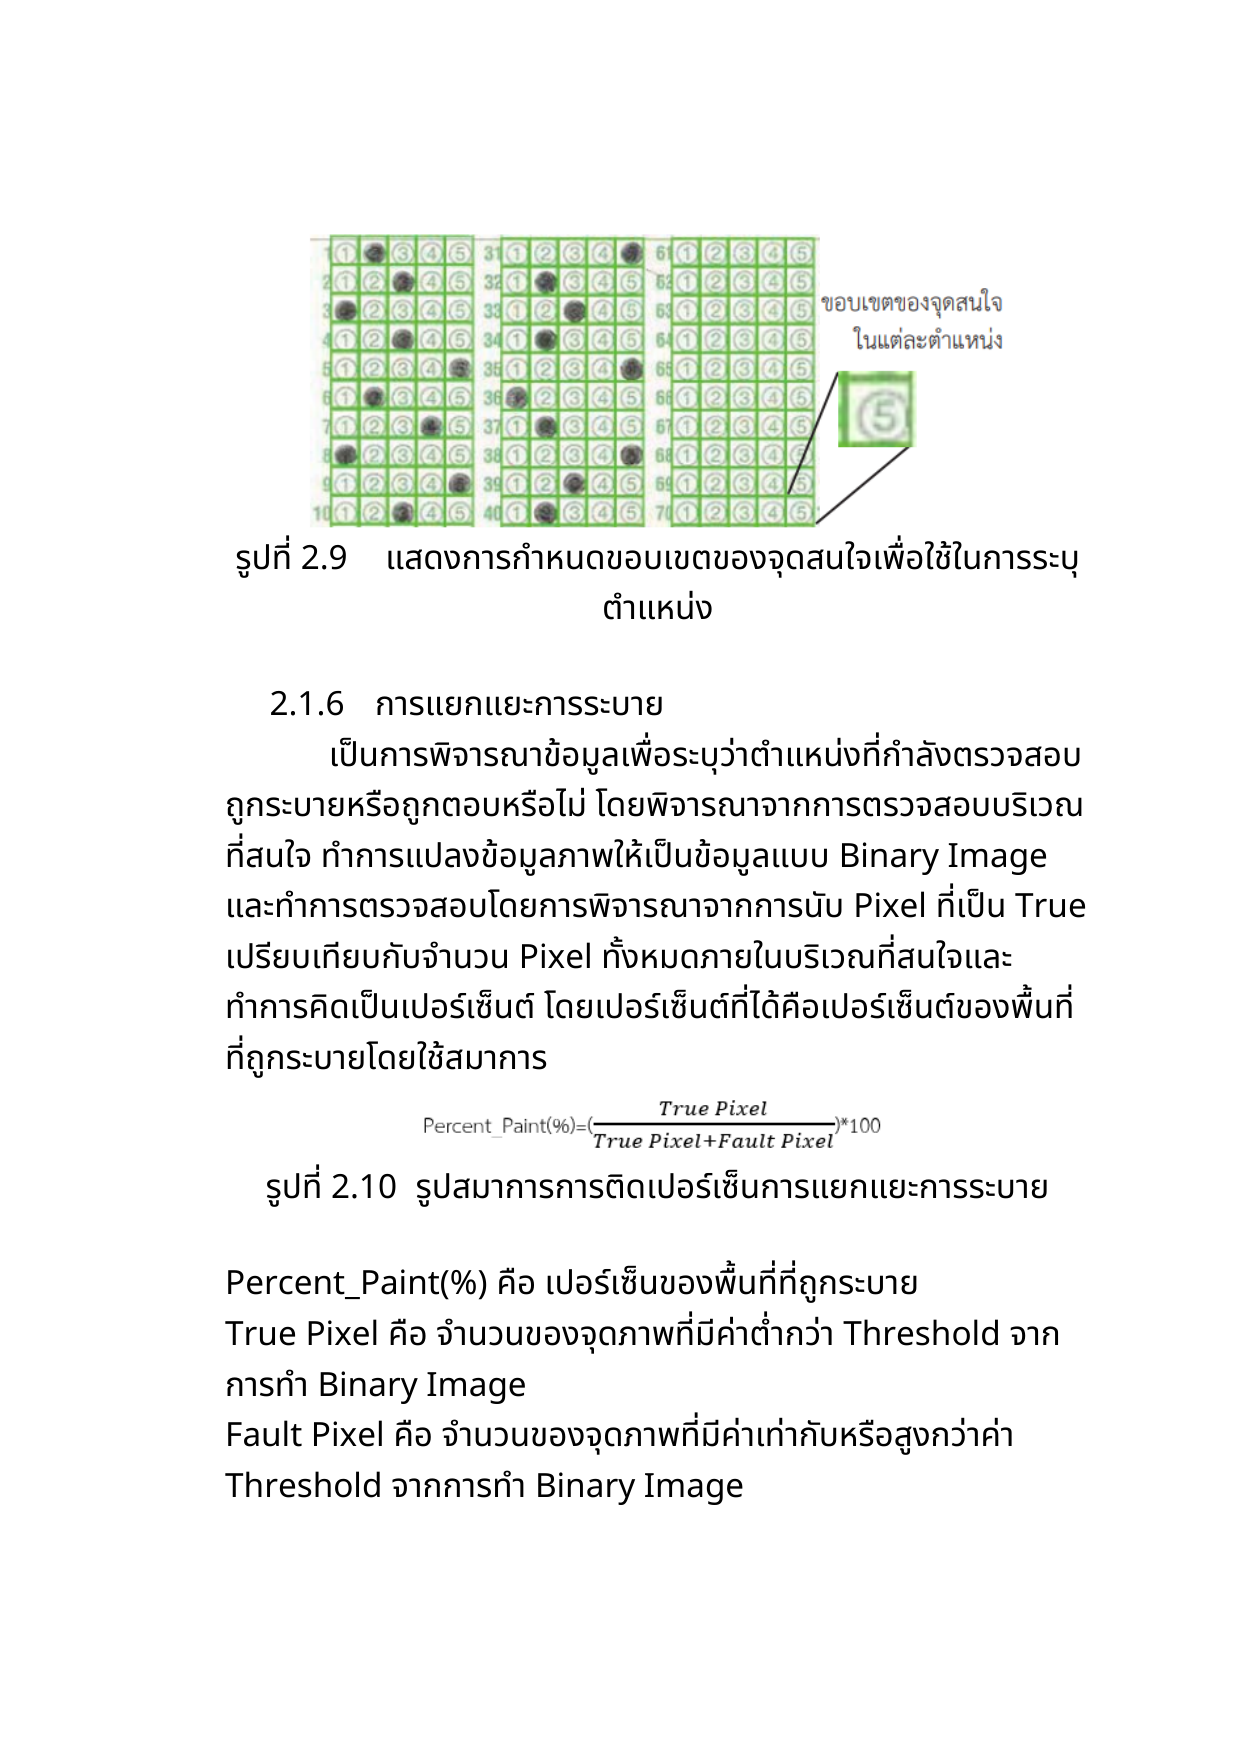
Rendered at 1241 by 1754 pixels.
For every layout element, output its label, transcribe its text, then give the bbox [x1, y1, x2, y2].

text True Pixel คือ จำนวนของจุดภาพที่มีค่าต่ำกว่า Threshold จากการทำ Binary Image [225, 1310, 1090, 1411]
list แสดงการกำหนดขอบเขตของจุดสนใจเพื่อใช้ในการระบุตำแหน่ง [225, 534, 1090, 635]
list รูปสมาการการติดเปอร์เซ็นการแยกแยะการระบาย [225, 1163, 1090, 1214]
list เป็นการพิจารณาข้อมูลเพื่อระบุว่าตำแหน่งที่กำลังตรวจสอบถูกระบายหรือถูกตอบหรือไม่ โดยพิจารณาจากการตรวจสอบบริเวณที่สนใจ ทำการแปลงข้อมูลภาพให้เป็นข้อมูลแบบ Binary Image และทำการตรวจสอบโดยการพิจารณาจากการนับ Pixel ที่เป็น True เปรียบเทียบกับจำนวน Pixel ทั้งหมดภายในบริเวณที่สนใจและทำการคิดเป็นเปอร์เซ็นต์ โดยเปอร์เซ็นต์ที่ได้คือเปอร์เซ็นต์ของพื้นที่ที่ถูกระบายโดยใช้สมาการ [225, 731, 1090, 1084]
list Percent_Paint(%) คือ เปอร์เซ็นของพื้นที่ที่ถูกระบาย [225, 1259, 1090, 1310]
text Fault Pixel คือ จำนวนของจุดภาพที่มีค่าเท่ากับหรือสูงกว่าค่า Threshold จากการทำ Binary Image [225, 1411, 1090, 1512]
picture [305, 225, 1010, 534]
picture [411, 1084, 904, 1163]
list การแยกแยะการระบาย [225, 680, 1090, 731]
